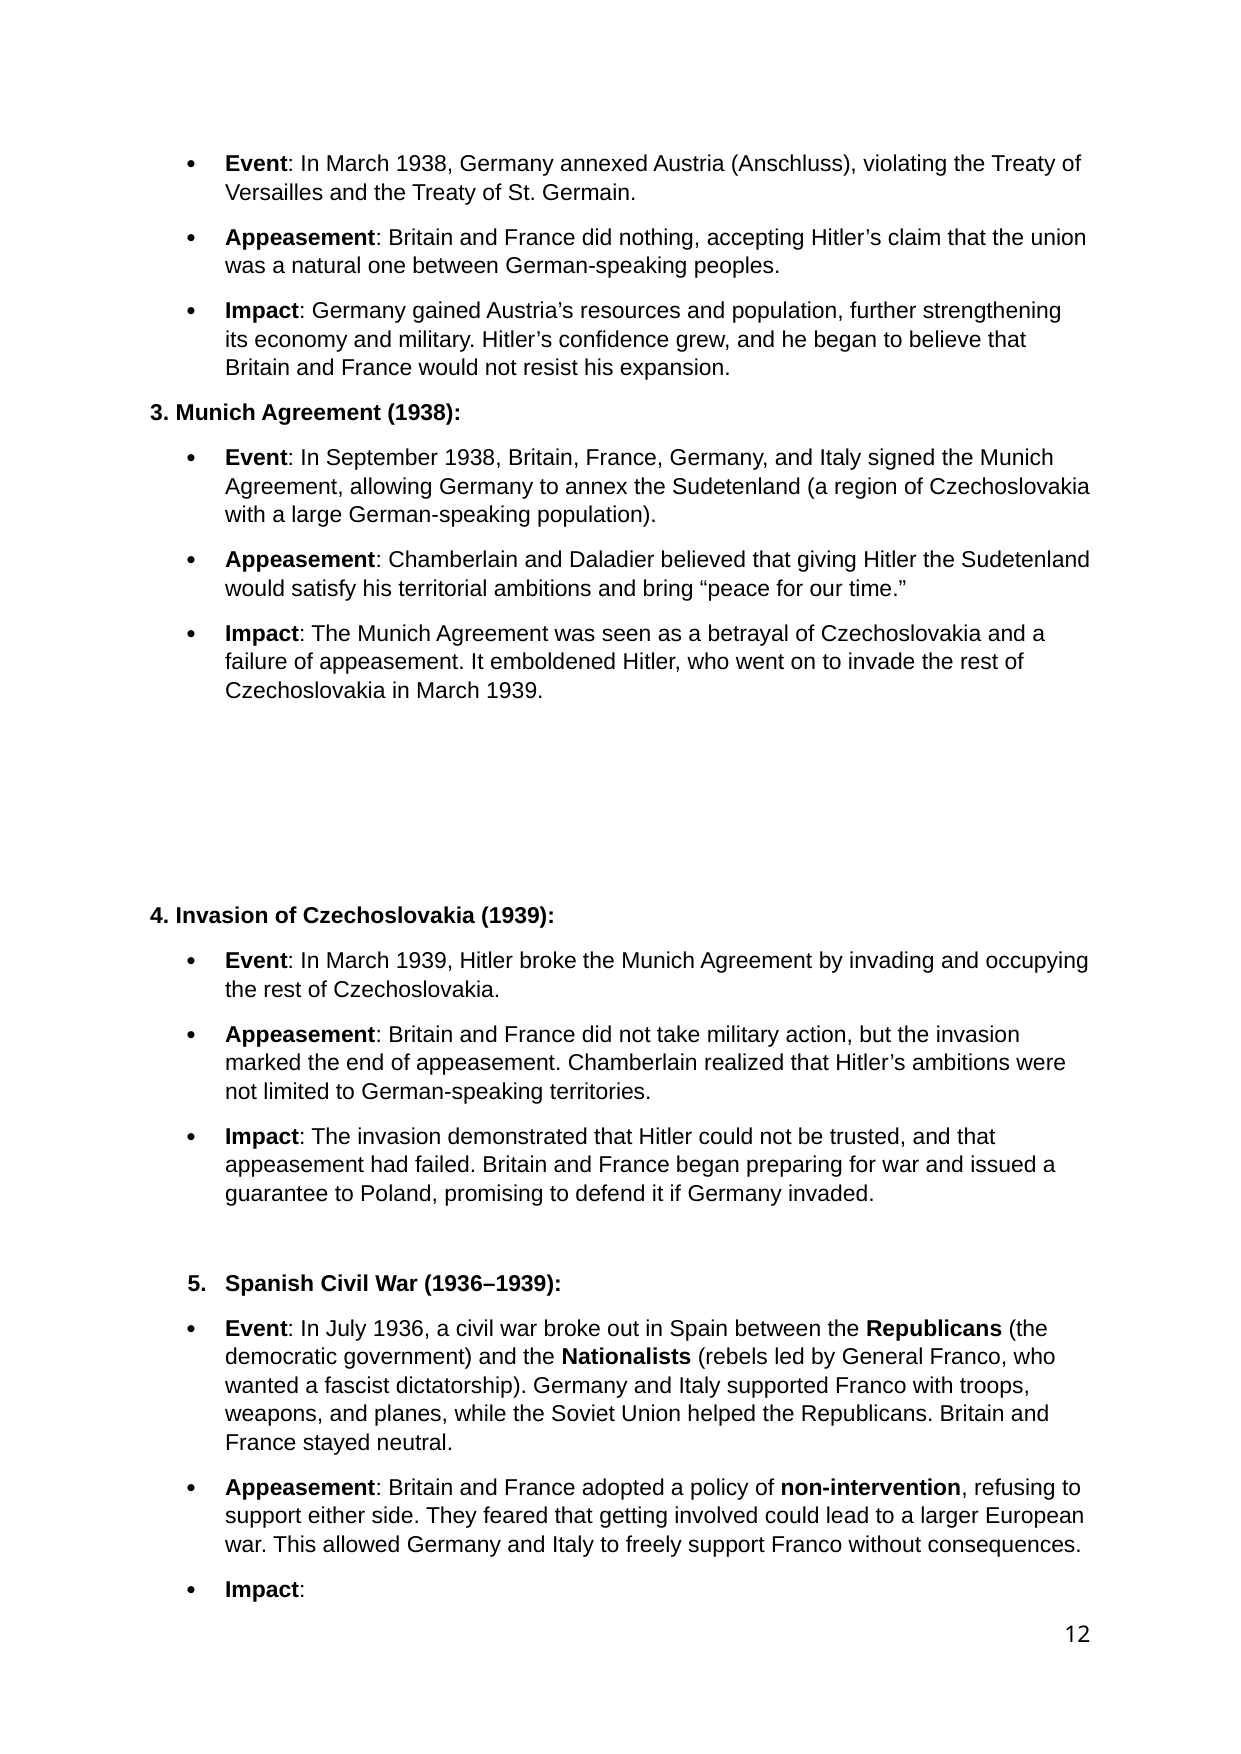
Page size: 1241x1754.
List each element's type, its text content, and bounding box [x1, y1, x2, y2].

list Spanish Civil War (1936–1939): [187, 1270, 1090, 1296]
list Event: In September 1938, Britain, France, Germany, and Italy signed the Munich Agreement, allowing Germany to annex the Sudetenland (a region of Czechoslovakia with a large German-speaking population). [187, 444, 1090, 527]
text 4. Invasion of Czechoslovakia (1939): [150, 902, 1090, 928]
list Impact: [187, 1576, 1090, 1602]
list Impact: The invasion demonstrated that Hitler could not be trusted, and that appeasement had failed. Britain and France began preparing for war and issued a guarantee to Poland, promising to defend it if Germany invaded. [187, 1123, 1090, 1206]
list Event: In March 1939, Hitler broke the Munich Agreement by invading and occupying the rest of Czechoslovakia. [187, 947, 1090, 1002]
text 3. Munich Agreement (1938): [150, 399, 1090, 425]
list Appeasement: Britain and France did nothing, accepting Hitler’s claim that the union was a natural one between German-speaking peoples. [187, 223, 1090, 278]
list Event: In March 1938, Germany annexed Austria (Anschluss), violating the Treaty of Versailles and the Treaty of St. Germain. [187, 150, 1090, 205]
list Appeasement: Britain and France did not take military action, but the invasion marked the end of appeasement. Chamberlain realized that Hitler’s ambitions were not limited to German-speaking territories. [187, 1021, 1090, 1104]
list Event: In July 1936, a civil war broke out in Spain between the Republicans (the democratic government) and the Nationalists (rebels led by General Franco, who wanted a fascist dictatorship). Germany and Italy supported Franco with troops, weapons, and planes, while the Soviet Union helped the Republicans. Britain and France stayed neutral. [187, 1315, 1090, 1455]
list Appeasement: Britain and France adopted a policy of non-intervention, refusing to support either side. They feared that getting involved could lead to a larger European war. This allowed Germany and Italy to freely support Franco without consequences. [187, 1474, 1090, 1557]
list Impact: Germany gained Austria’s resources and population, further strengthening its economy and military. Hitler’s confidence grew, and he began to believe that Britain and France would not resist his expansion. [187, 297, 1090, 380]
list Impact: The Munich Agreement was seen as a betrayal of Czechoslovakia and a failure of appeasement. It emboldened Hitler, who went on to invade the rest of Czechoslovakia in March 1939. [187, 620, 1090, 703]
list Appeasement: Chamberlain and Daladier believed that giving Hitler the Sudetenland would satisfy his territorial ambitions and bring “peace for our time.” [187, 546, 1090, 601]
